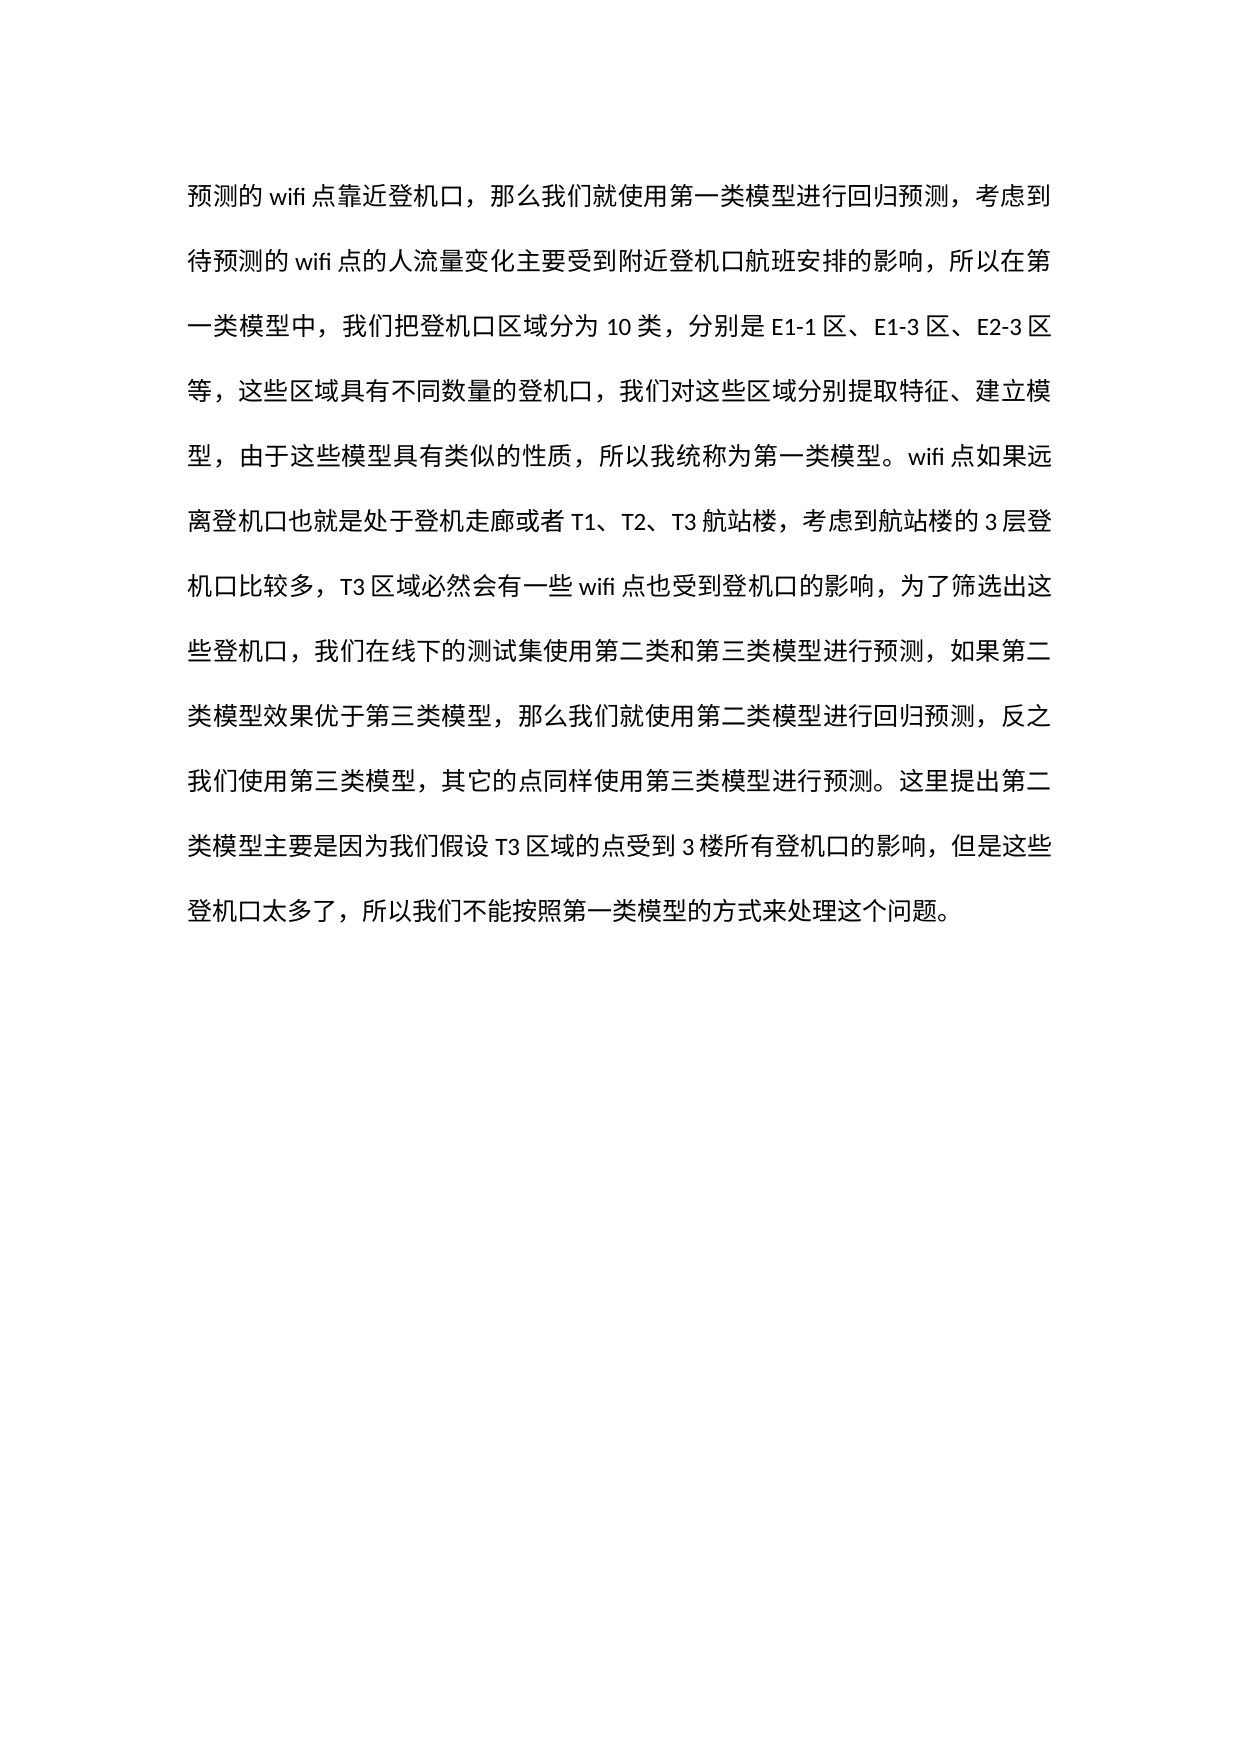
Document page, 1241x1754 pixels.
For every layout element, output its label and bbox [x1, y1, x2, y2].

list [187, 162, 1053, 942]
